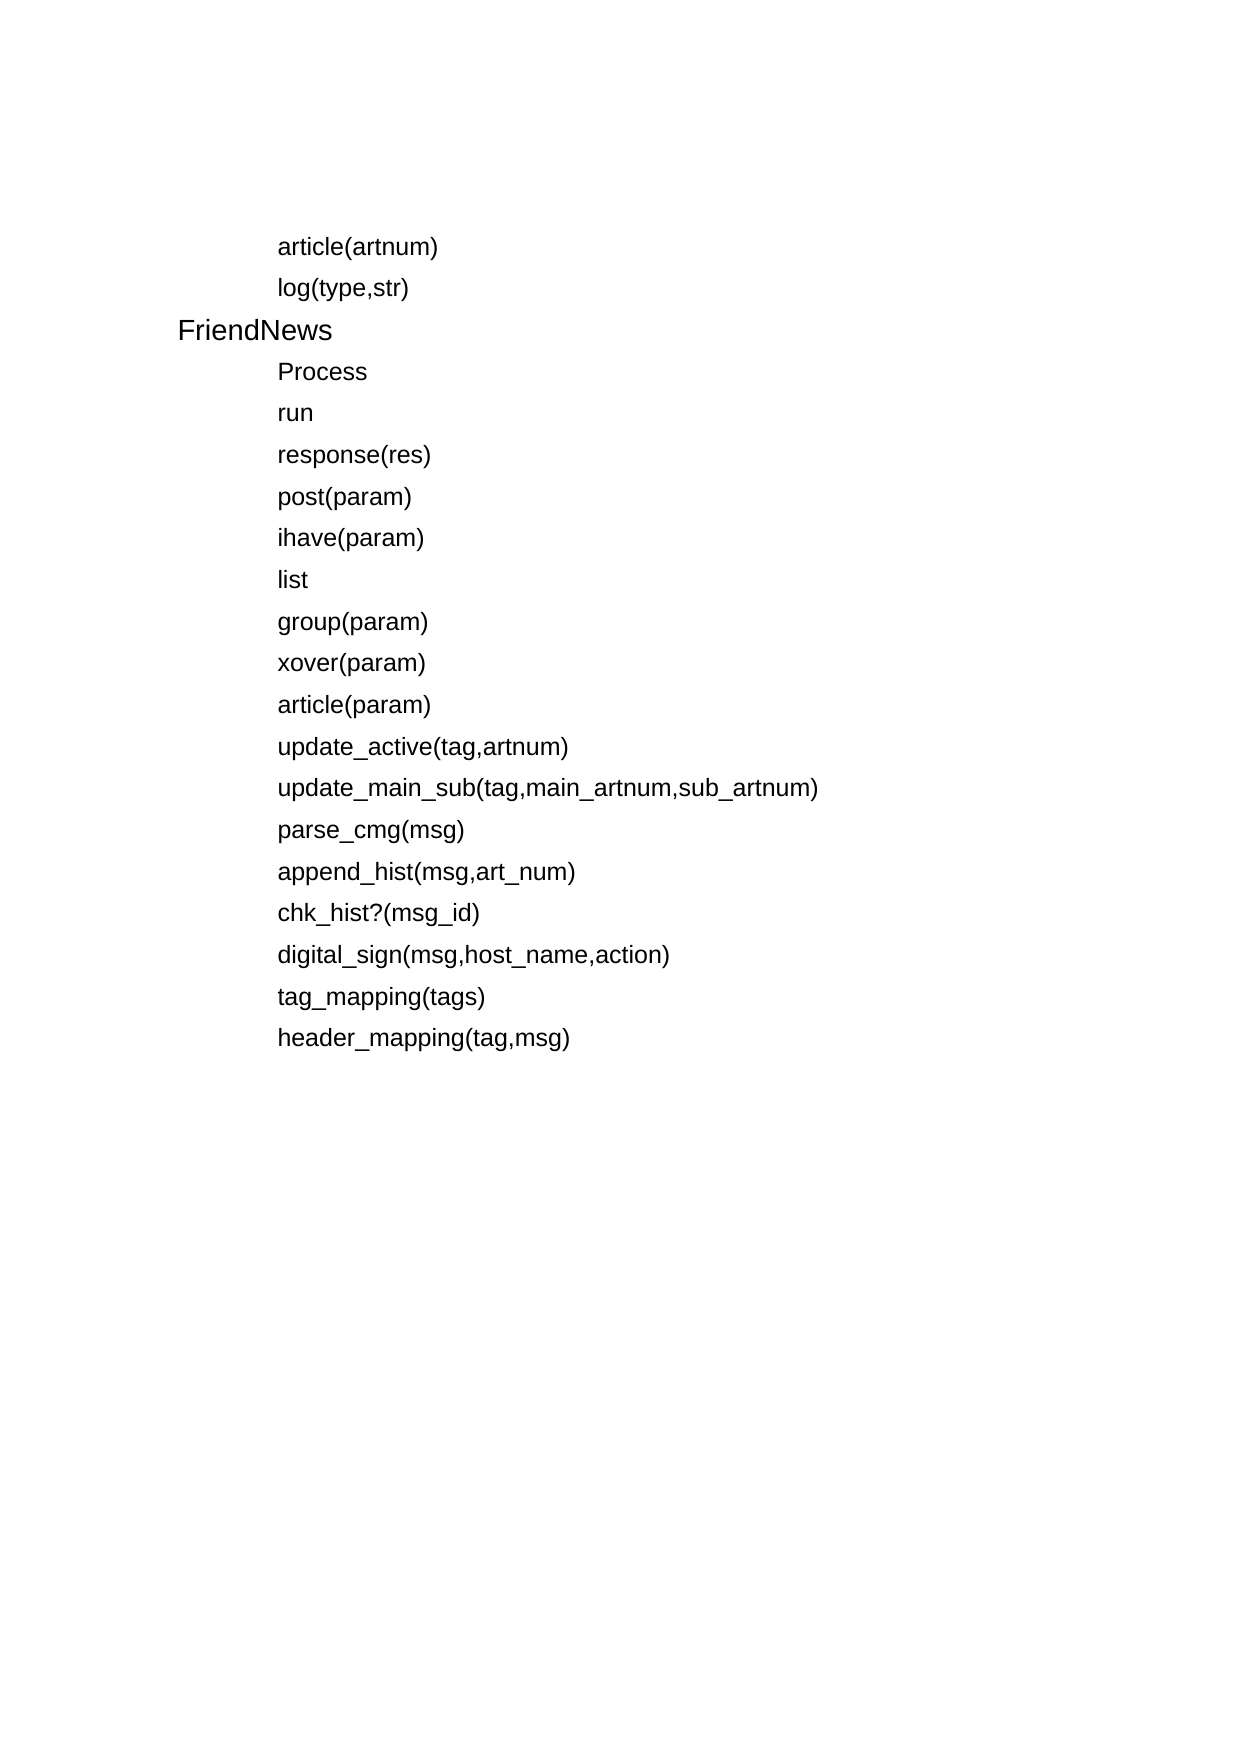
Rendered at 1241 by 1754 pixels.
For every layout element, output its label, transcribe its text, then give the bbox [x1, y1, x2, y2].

subtitle parse_cmg(msg) [277, 808, 1063, 850]
subtitle article(param) [277, 683, 1063, 725]
subtitle FriendNews [177, 308, 1063, 350]
subtitle append_hist(msg,art_num) [277, 850, 1063, 892]
subtitle list [277, 558, 1063, 600]
subtitle tag_mapping(tags) [277, 975, 1063, 1017]
subtitle log(type,str) [277, 267, 1063, 308]
subtitle post(param) [277, 475, 1063, 517]
subtitle ihave(param) [277, 517, 1063, 558]
subtitle Process [277, 350, 1063, 392]
subtitle digital_sign(msg,host_name,action) [277, 933, 1063, 975]
subtitle chk_hist?(msg_id) [277, 892, 1063, 933]
subtitle header_mapping(tag,msg) [277, 1017, 1063, 1058]
subtitle article(artnum) [277, 225, 1063, 267]
subtitle run [277, 392, 1063, 433]
subtitle response(res) [277, 433, 1063, 475]
subtitle update_main_sub(tag,main_artnum,sub_artnum) [277, 767, 1063, 808]
subtitle xover(param) [277, 642, 1063, 683]
subtitle group(param) [277, 600, 1063, 642]
subtitle update_active(tag,artnum) [277, 725, 1063, 767]
